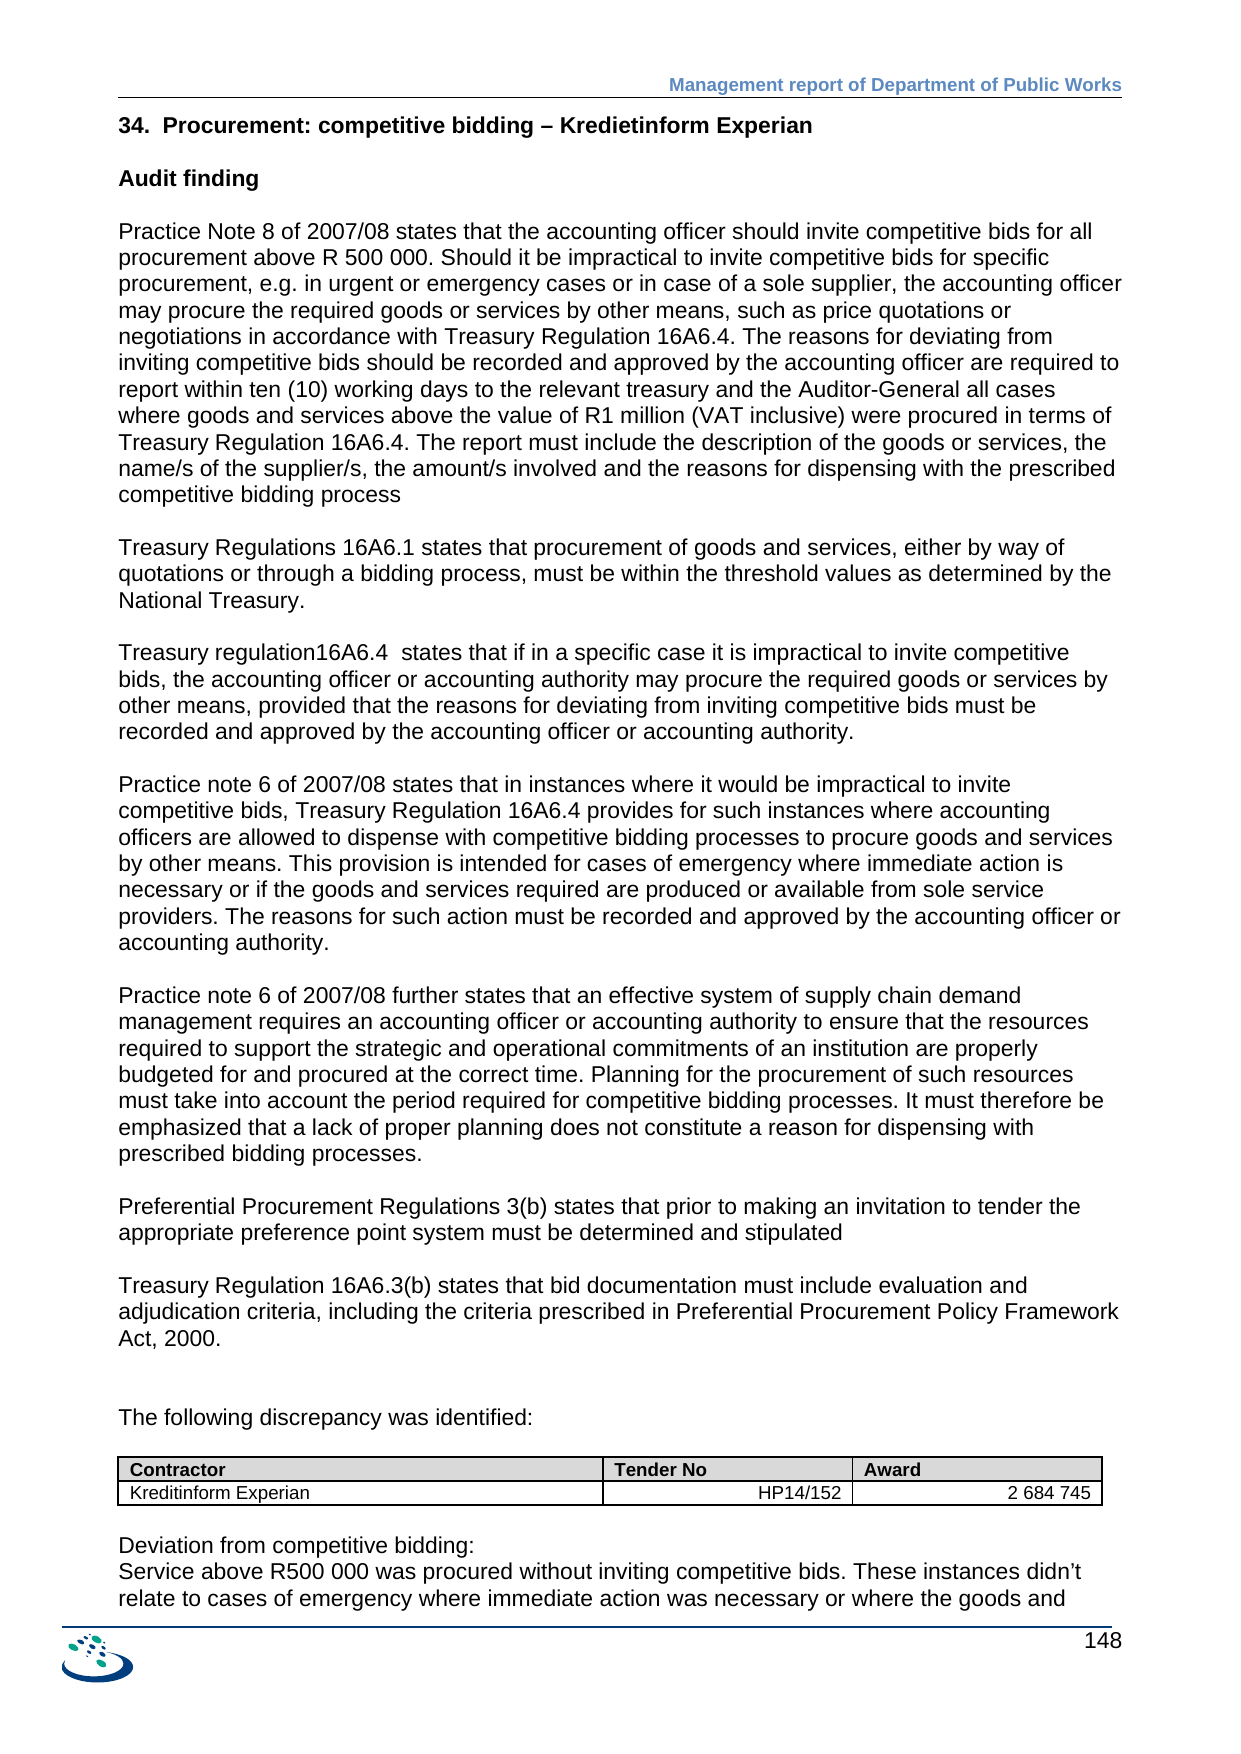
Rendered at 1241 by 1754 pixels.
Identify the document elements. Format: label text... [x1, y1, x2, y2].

text Preferential Procurement Regulations 3(b) states that prior to making an invitation to tender the appropriate preference point system must be determined and stipulated [118, 1193, 1122, 1245]
text Treasury Regulation 16A6.3(b) states that bid documentation must include evaluation and adjudication criteria, including the criteria prescribed in Preferential Procurement Policy Framework Act, 2000. [118, 1272, 1122, 1351]
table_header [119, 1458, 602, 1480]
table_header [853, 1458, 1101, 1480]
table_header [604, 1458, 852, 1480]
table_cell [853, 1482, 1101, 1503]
text The following discrepancy was identified: [118, 1403, 1122, 1430]
text Practice note 6 of 2007/08 states that in instances where it would be impractical to invite competitive bids, Treasury Regulation 16A6.4 provides for such instances where accounting officers are allowed to dispense with competitive bidding processes to procure goods and services by other means. This provision is intended for cases of emergency where immediate action is necessary or if the goods and services required are produced or available from sole service providers. The reasons for such action must be recorded and approved by the accounting officer or accounting authority. [118, 771, 1122, 956]
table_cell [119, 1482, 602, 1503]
text Audit finding [118, 165, 1122, 191]
text Practice Note 8 of 2007/08 states that the accounting officer should invite competitive bids for all procurement above R 500 000. Should it be impractical to invite competitive bids for specific procurement, e.g. in urgent or emergency cases or in case of a sole supplier, the accounting officer may procure the required goods or services by other means, such as price quotations or negotiations in accordance with Treasury Regulation 16A6.4. The reasons for deviating from inviting competitive bids should be recorded and approved by the accounting officer are required to report within ten (10) working days to the relevant treasury and the Auditor-General all cases where goods and services above the value of R1 million (VAT inclusive) were procured in terms of Treasury Regulation 16A6.4. The report must include the description of the goods or services, the name/s of the supplier/s, the amount/s involved and the reasons for dispensing with the prescribed competitive bidding process [118, 218, 1122, 507]
list Procurement: competitive bidding – Kredietinform Experian [118, 112, 1122, 138]
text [118, 1558, 1122, 1611]
text Treasury regulation16A6.4 states that if in a specific case it is impractical to invite competitive bids, the accounting officer or accounting authority may procure the required goods or services by other means, provided that the reasons for deviating from inviting competitive bids must be recorded and approved by the accounting officer or accounting authority. [118, 639, 1122, 745]
text Treasury Regulations 16A6.1 states that procurement of goods and services, either by way of quotations or through a bidding process, must be within the threshold values as determined by the National Treasury. [118, 534, 1122, 613]
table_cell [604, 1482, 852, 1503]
text Deviation from competitive bidding: [118, 1532, 1122, 1558]
text Practice note 6 of 2007/08 further states that an effective system of supply chain demand management requires an accounting officer or accounting authority to ensure that the resources required to support the strategic and operational commitments of an institution are properly budgeted for and procured at the correct time. Planning for the procurement of such resources must take into account the period required for competitive bidding processes. It must therefore be emphasized that a lack of proper planning does not constitute a reason for dispensing with prescribed bidding processes. [118, 982, 1122, 1166]
